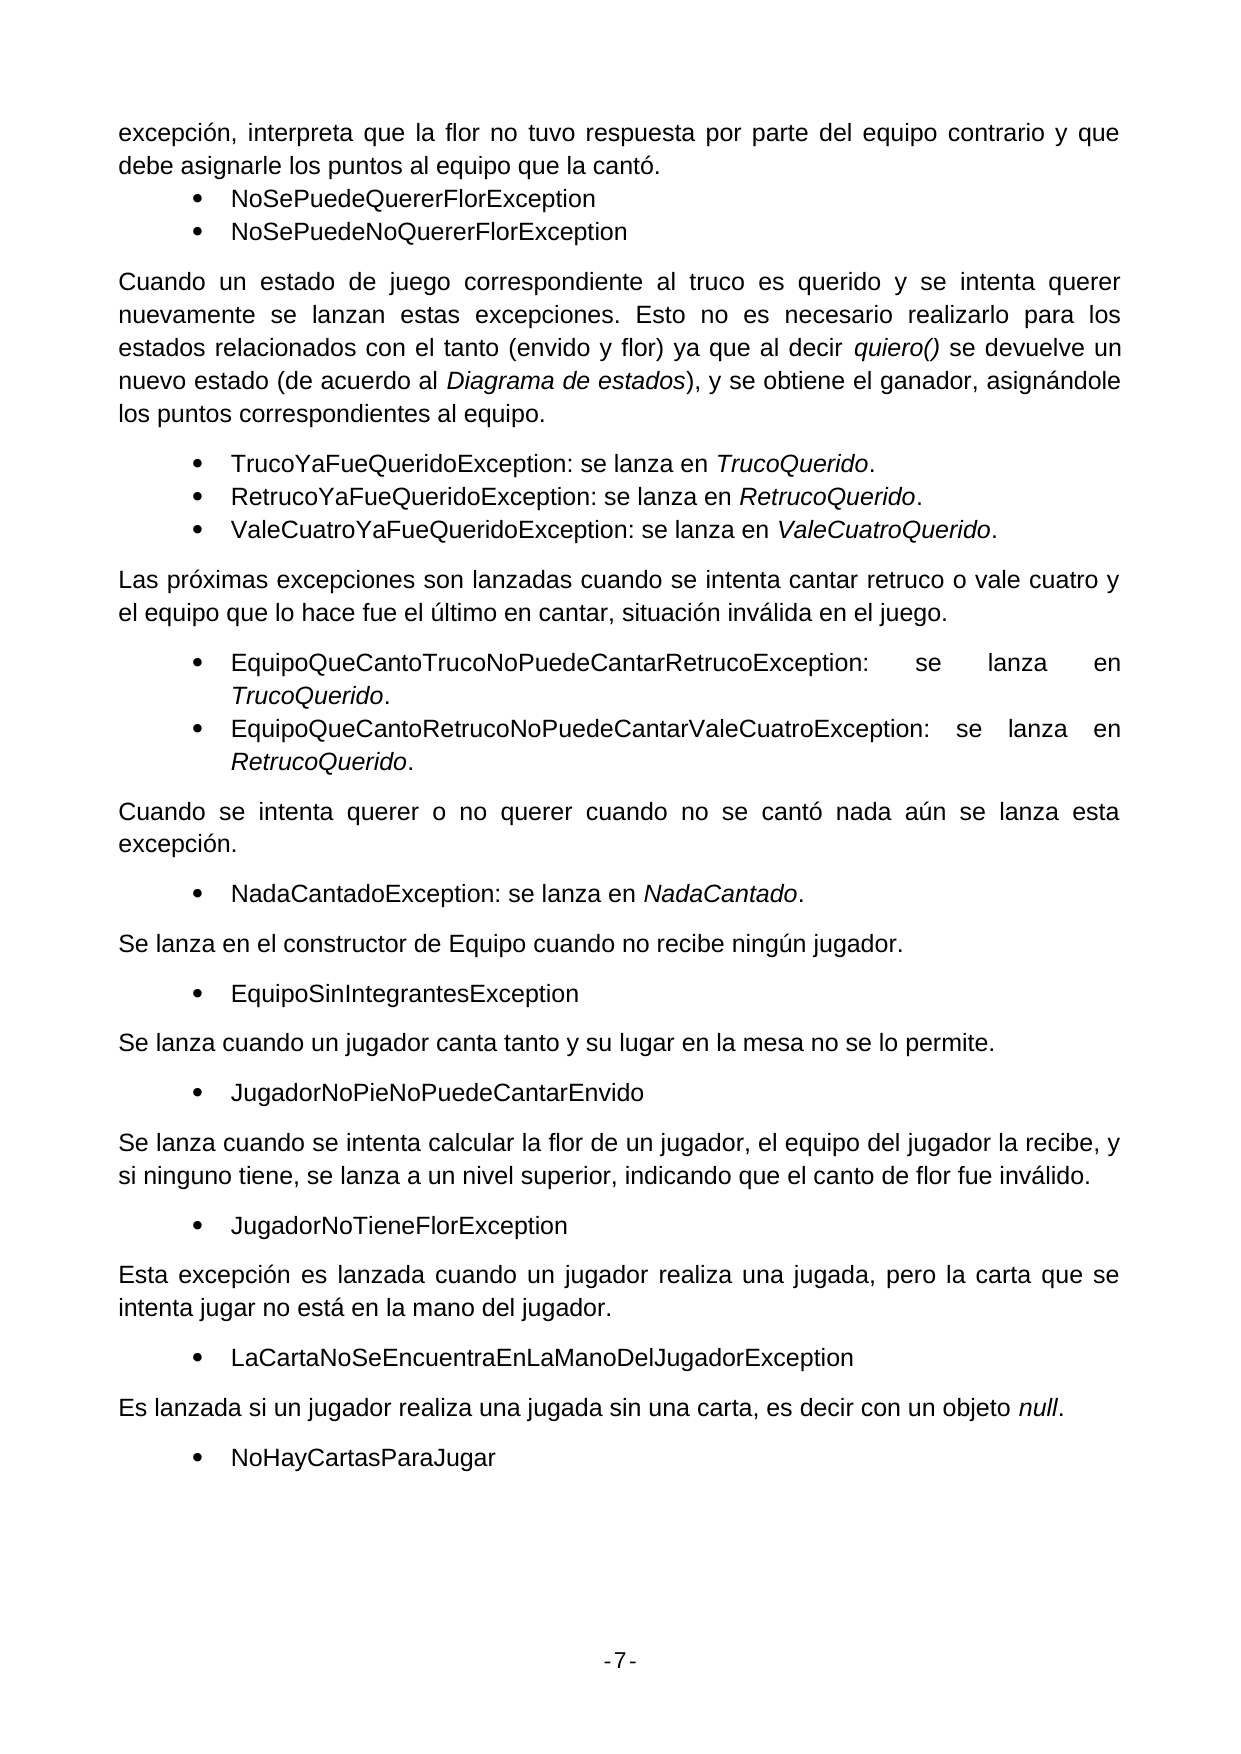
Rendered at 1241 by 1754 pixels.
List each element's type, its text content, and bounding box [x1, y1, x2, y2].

text Se lanza cuando un jugador canta tanto y su lugar en la mesa no se lo permite. [118, 1028, 1122, 1057]
text Se lanza en el constructor de Equipo cuando no recibe ningún jugador. [118, 929, 1122, 958]
text Se lanza cuando se intenta calcular la flor de un jugador, el equipo del jugador la recibe, y si ninguno tiene, se lanza a un nivel superior, indicando que el canto de flor fue inválido. [118, 1128, 1122, 1190]
list JugadorNoPieNoPuedeCantarEnvido [193, 1078, 1122, 1107]
text Las próximas excepciones son lanzadas cuando se intenta cantar retruco o vale cuatro y el equipo que lo hace fue el último en cantar, situación inválida en el juego. [118, 565, 1122, 627]
list NoHayCartasParaJugar [193, 1443, 1122, 1471]
text Esta excepción es lanzada cuando un jugador realiza una jugada, pero la carta que se intenta jugar no está en la mano del jugador. [118, 1260, 1122, 1322]
text Es lanzada si un jugador realiza una jugada sin una carta, es decir con un objeto null. [118, 1393, 1122, 1422]
list NoSePuedeQuererFlorException [193, 184, 1122, 213]
list RetrucoYaFueQueridoException: se lanza en RetrucoQuerido. [193, 482, 1122, 511]
list EquipoQueCantoTrucoNoPuedeCantarRetrucoException: se lanza en TrucoQuerido. [193, 647, 1122, 709]
list JugadorNoTieneFlorException [193, 1211, 1122, 1239]
list TrucoYaFueQueridoException: se lanza en TrucoQuerido. [193, 449, 1122, 478]
list NoSePuedeNoQuererFlorException [193, 217, 1122, 246]
list ValeCuatroYaFueQueridoException: se lanza en ValeCuatroQuerido. [193, 515, 1122, 544]
list LaCartaNoSeEncuentraEnLaManoDelJugadorException [193, 1343, 1122, 1372]
list NadaCantadoException: se lanza en NadaCantado. [193, 879, 1122, 908]
text Cuando un estado de juego correspondiente al truco es querido y se intenta querer nuevamente se lanzan estas excepciones. Esto no es necesario realizarlo para los estados relacionados con el tanto (envido y flor) ya que al decir quiero() se devuelve un nuevo estado (de acuerdo al Diagrama de estados), y se obtiene el ganador, asignándole los puntos correspondientes al equipo. [118, 267, 1122, 428]
text Cuando se intenta querer o no querer cuando no se cantó nada aún se lanza esta excepción. [118, 796, 1122, 858]
list EquipoSinIntegrantesException [193, 979, 1122, 1007]
list EquipoQueCantoRetrucoNoPuedeCantarValeCuatroException: se lanza en RetrucoQuerido. [193, 714, 1122, 776]
